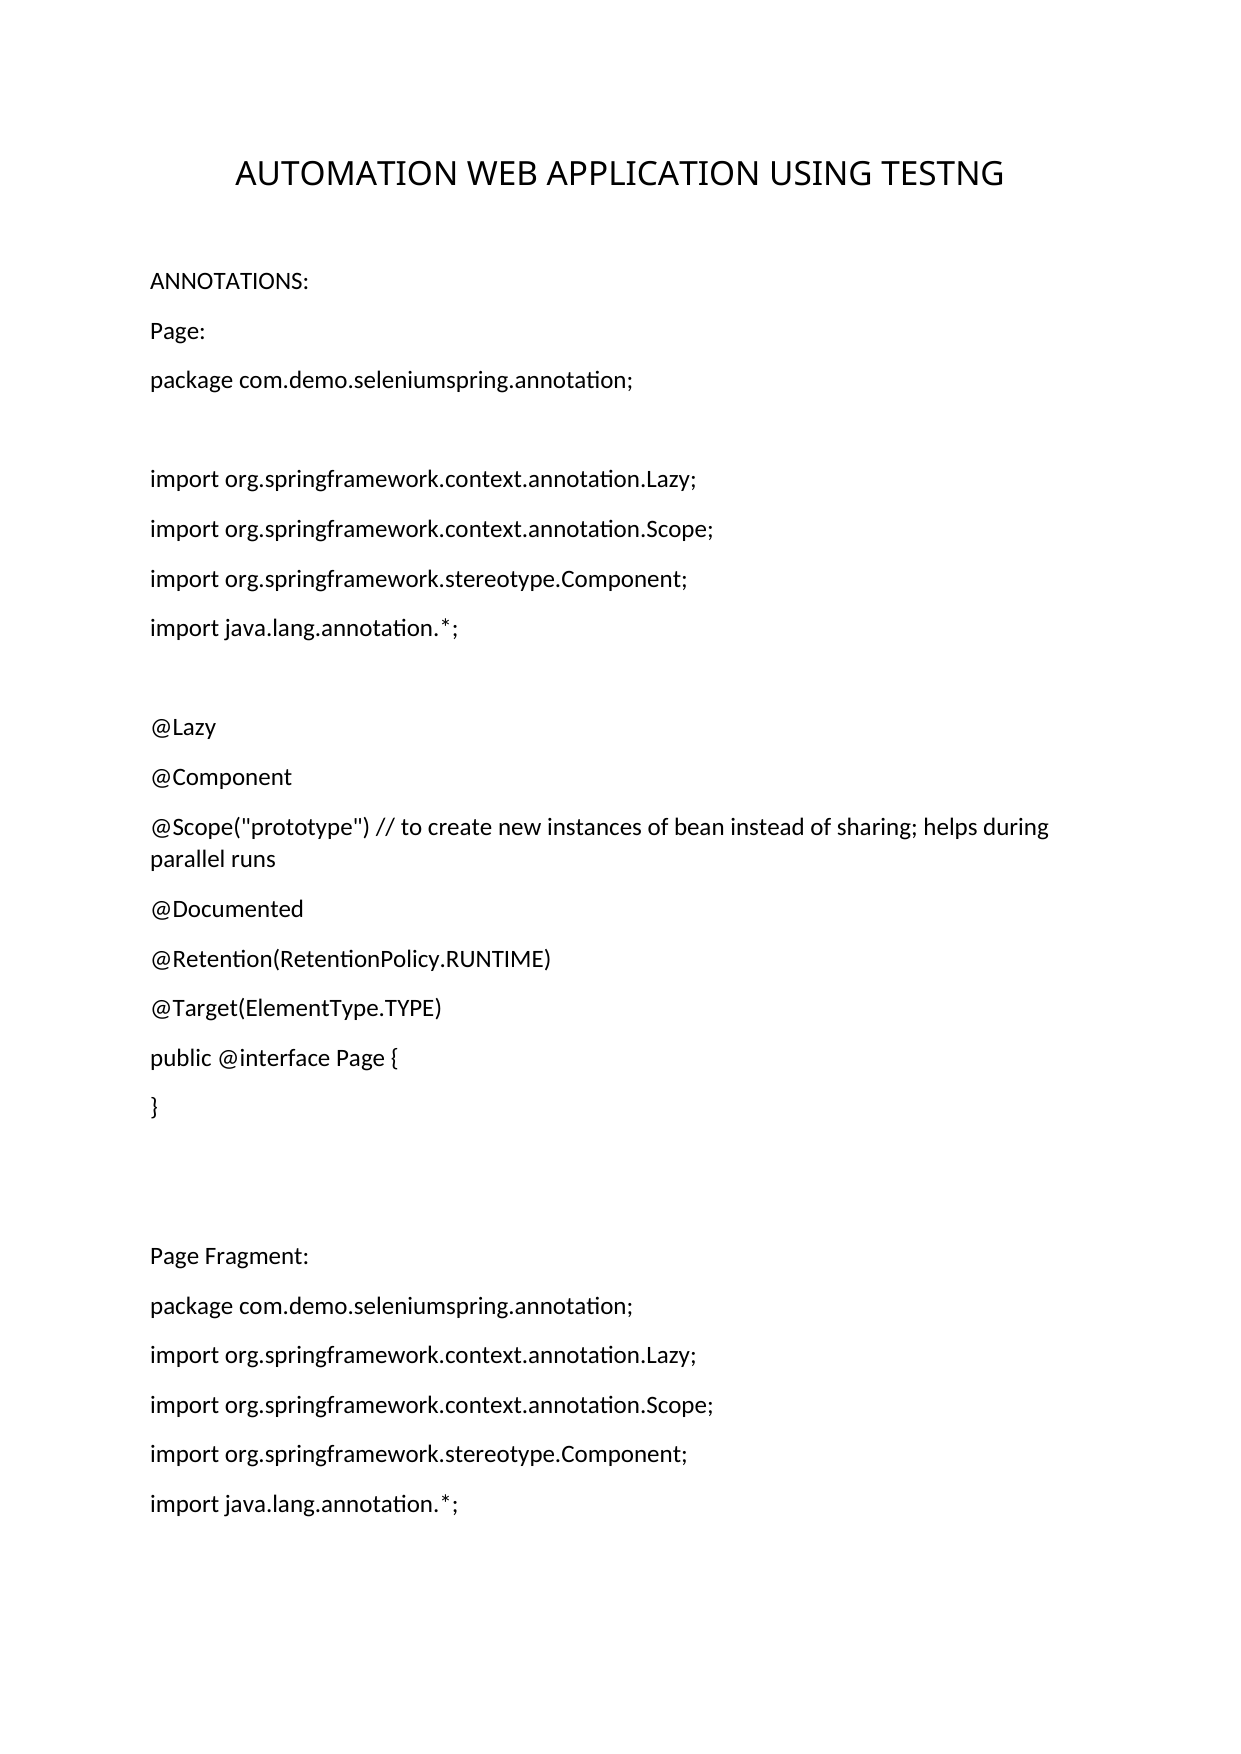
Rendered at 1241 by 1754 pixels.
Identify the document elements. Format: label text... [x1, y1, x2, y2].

text import org.springframework.stereotype.Component; [150, 1438, 1090, 1469]
text package com.demo.seleniumspring.annotation; [150, 1290, 1090, 1320]
text AUTOMATION WEB APPLICATION USING TESTNG [150, 150, 1090, 195]
text } [150, 1091, 1090, 1122]
text import java.lang.annotation.*; [150, 612, 1090, 643]
text @Scope("prototype") // to create new instances of bean instead of sharing; helps during parallel runs [150, 811, 1090, 874]
text package com.demo.seleniumspring.annotation; [150, 364, 1090, 395]
text @Retention(RetentionPolicy.RUNTIME) [150, 943, 1090, 973]
text @Documented [150, 893, 1090, 924]
text ANNOTATIONS: [150, 265, 1090, 296]
text public @interface Page { [150, 1042, 1090, 1072]
text import org.springframework.context.annotation.Lazy; [150, 463, 1090, 494]
text Page Fragment: [150, 1240, 1090, 1271]
text import org.springframework.context.annotation.Scope; [150, 513, 1090, 544]
text Page: [150, 315, 1090, 345]
text @Component [150, 761, 1090, 792]
text import org.springframework.context.annotation.Lazy; [150, 1339, 1090, 1370]
text @Target(ElementType.TYPE) [150, 992, 1090, 1023]
text import org.springframework.context.annotation.Scope; [150, 1389, 1090, 1419]
text @Lazy [150, 711, 1090, 742]
text import java.lang.annotation.*; [150, 1488, 1090, 1519]
text import org.springframework.stereotype.Component; [150, 563, 1090, 593]
